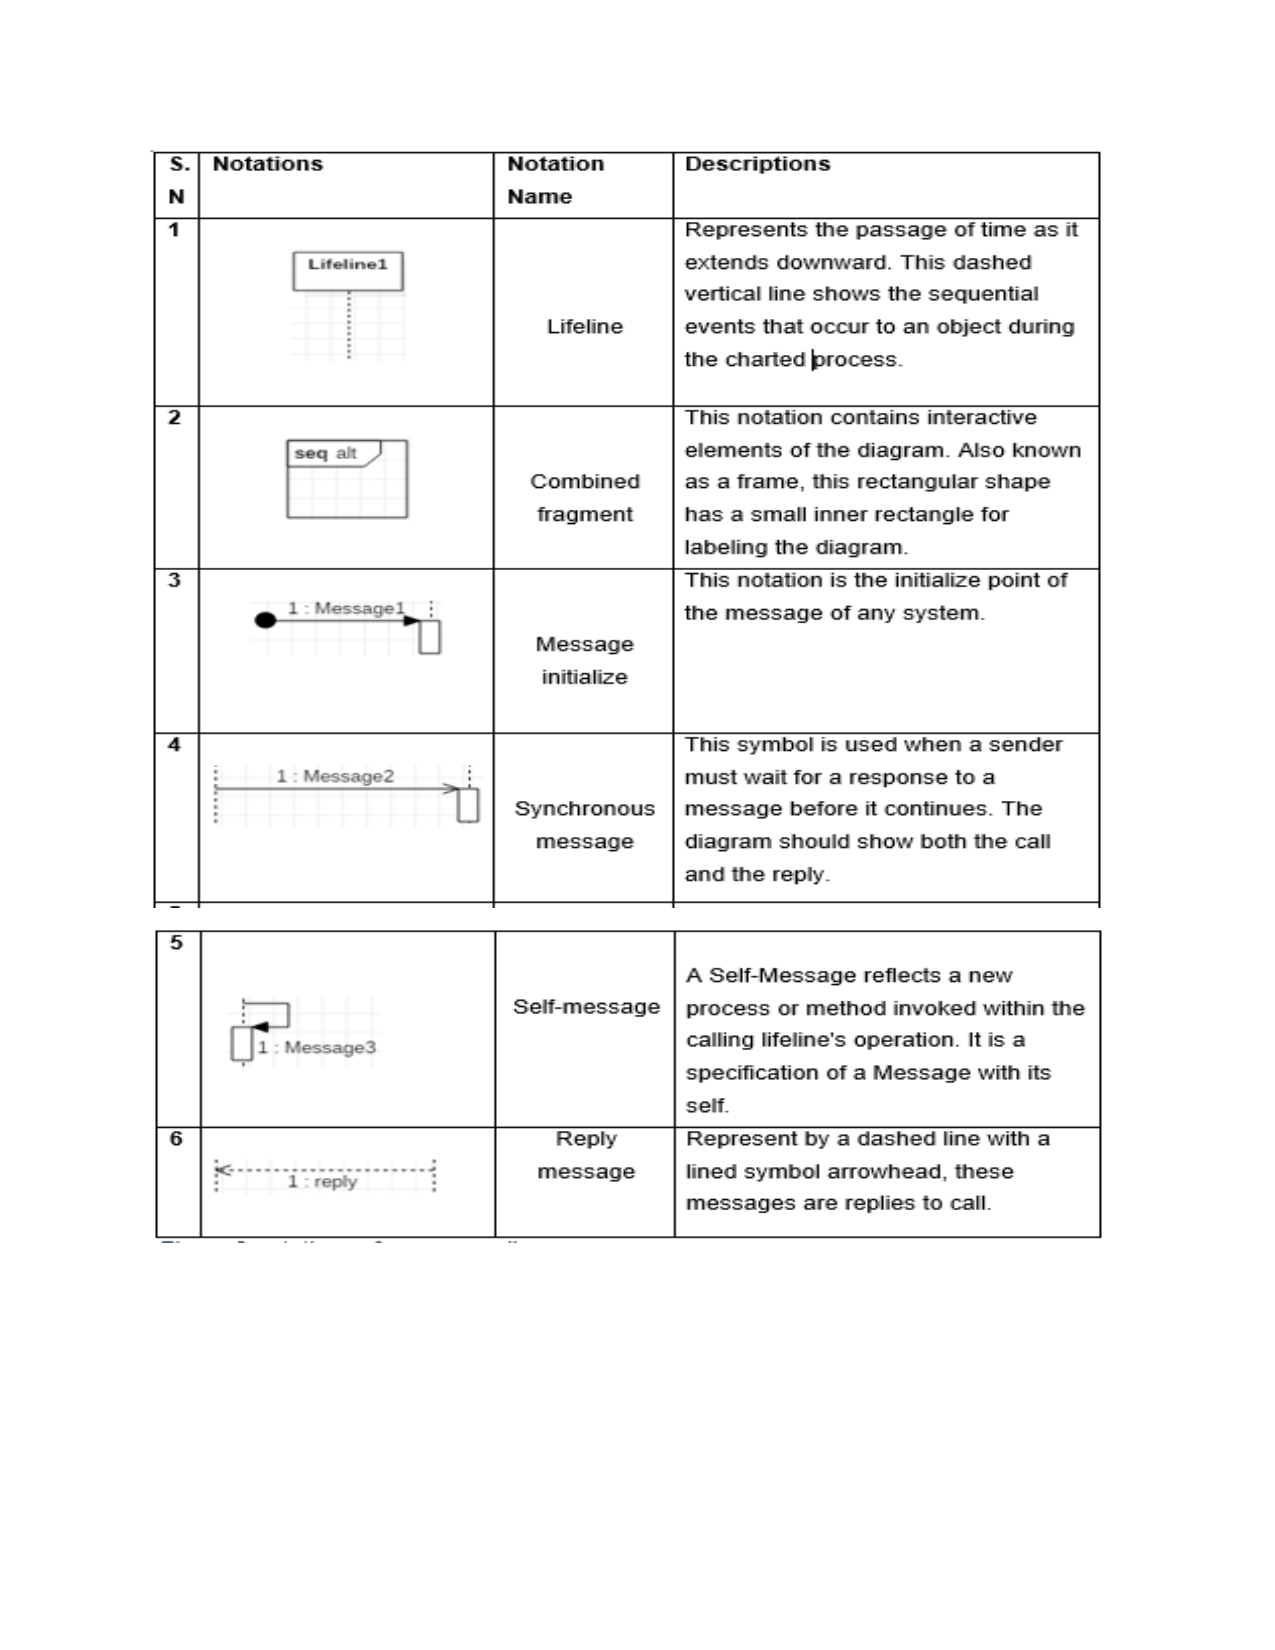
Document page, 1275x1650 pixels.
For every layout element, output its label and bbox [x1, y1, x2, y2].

picture [150, 926, 1110, 1243]
picture [150, 150, 1105, 908]
